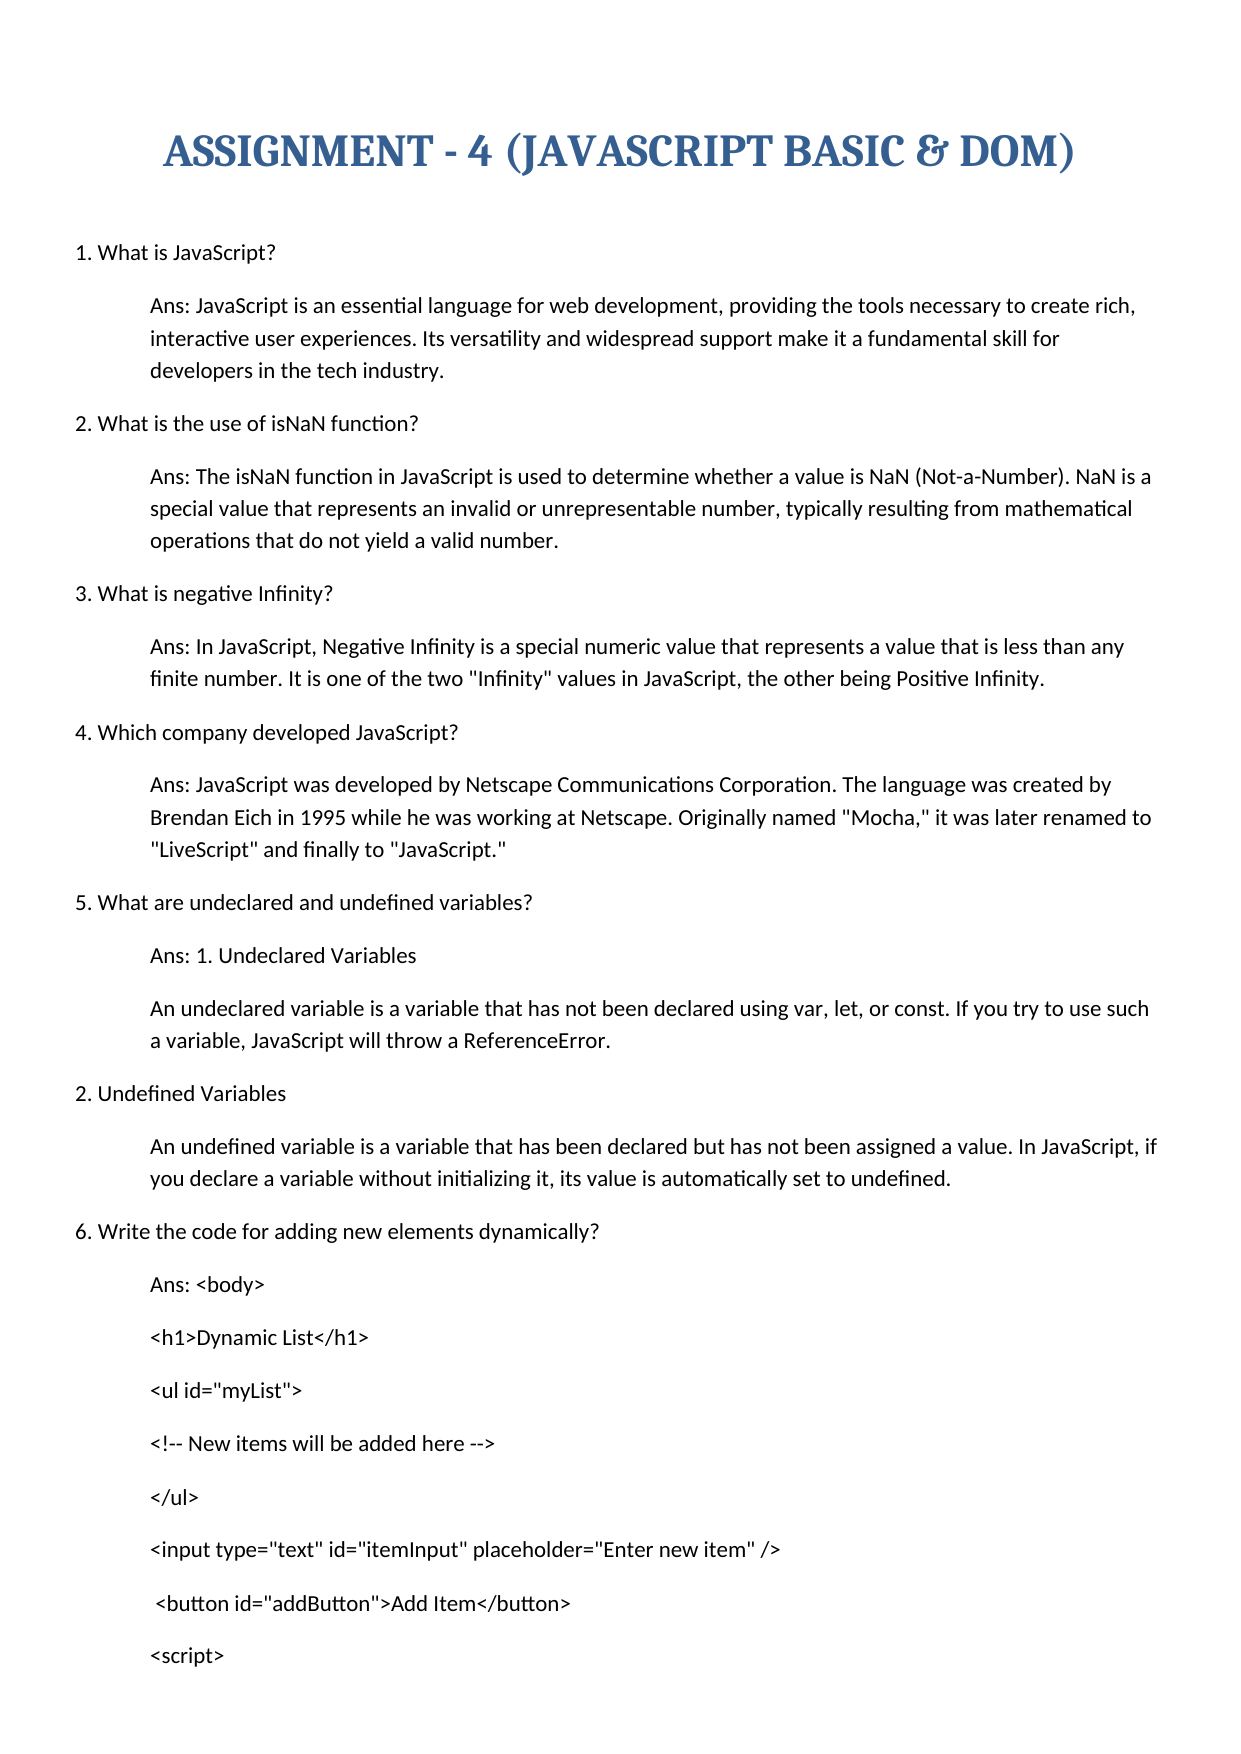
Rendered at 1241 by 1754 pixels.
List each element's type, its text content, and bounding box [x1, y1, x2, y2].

text Ans: JavaScript is an essential language for web development, providing the tools necessary to create rich, interactive user experiences. Its versatility and widespread support make it a fundamental skill for developers in the tech industry. [150, 292, 1165, 384]
text An undeclared variable is a variable that has not been declared using var, let, or const. If you try to use such a variable, JavaScript will throw a ReferenceError. [150, 994, 1165, 1054]
text 1. What is JavaScript? [75, 238, 1165, 267]
text 3. What is negative Infinity? [75, 579, 1165, 607]
text <!-- New items will be added here --> [75, 1429, 1165, 1458]
subtitle ASSIGNMENT - 4 (JAVASCRIPT BASIC & DOM) [75, 125, 1165, 178]
text 4. Which company developed JavaScript? [75, 718, 1165, 746]
text An undefined variable is a variable that has been declared but has not been assigned a value. In JavaScript, if you declare a variable without initializing it, its value is automatically set to undefined. [150, 1132, 1165, 1192]
text Ans: In JavaScript, Negative Infinity is a special numeric value that represents a value that is less than any finite number. It is one of the two "Infinity" values in JavaScript, the other being Positive Infinity. [150, 632, 1165, 693]
text <script> [75, 1642, 1165, 1670]
text Ans: JavaScript was developed by Netscape Communications Corporation. The language was created by Brendan Eich in 1995 while he was working at Netscape. Originally named "Mocha," it was later renamed to "LiveScript" and finally to "JavaScript." [150, 771, 1165, 863]
text 2. What is the use of isNaN function? [75, 409, 1165, 437]
text 5. What are undeclared and undefined variables? [75, 888, 1165, 916]
text <ul id="myList"> [75, 1377, 1165, 1404]
text 6. Write the code for adding new elements dynamically? [75, 1217, 1165, 1246]
text <input type="text" id="itemInput" placeholder="Enter new item" /> [75, 1536, 1165, 1564]
text Ans: 1. Undeclared Variables [75, 941, 1165, 969]
text </ul> [75, 1483, 1165, 1511]
text Ans: The isNaN function in JavaScript is used to determine whether a value is NaN (Not-a-Number). NaN is a special value that represents an invalid or unrepresentable number, typically resulting from mathematical operations that do not yield a valid number. [150, 462, 1165, 554]
text <h1>Dynamic List</h1> [75, 1323, 1165, 1352]
text Ans: <body> [75, 1271, 1165, 1298]
text <button id="addButton">Add Item</button> [75, 1589, 1165, 1617]
text 2. Undefined Variables [75, 1079, 1165, 1107]
